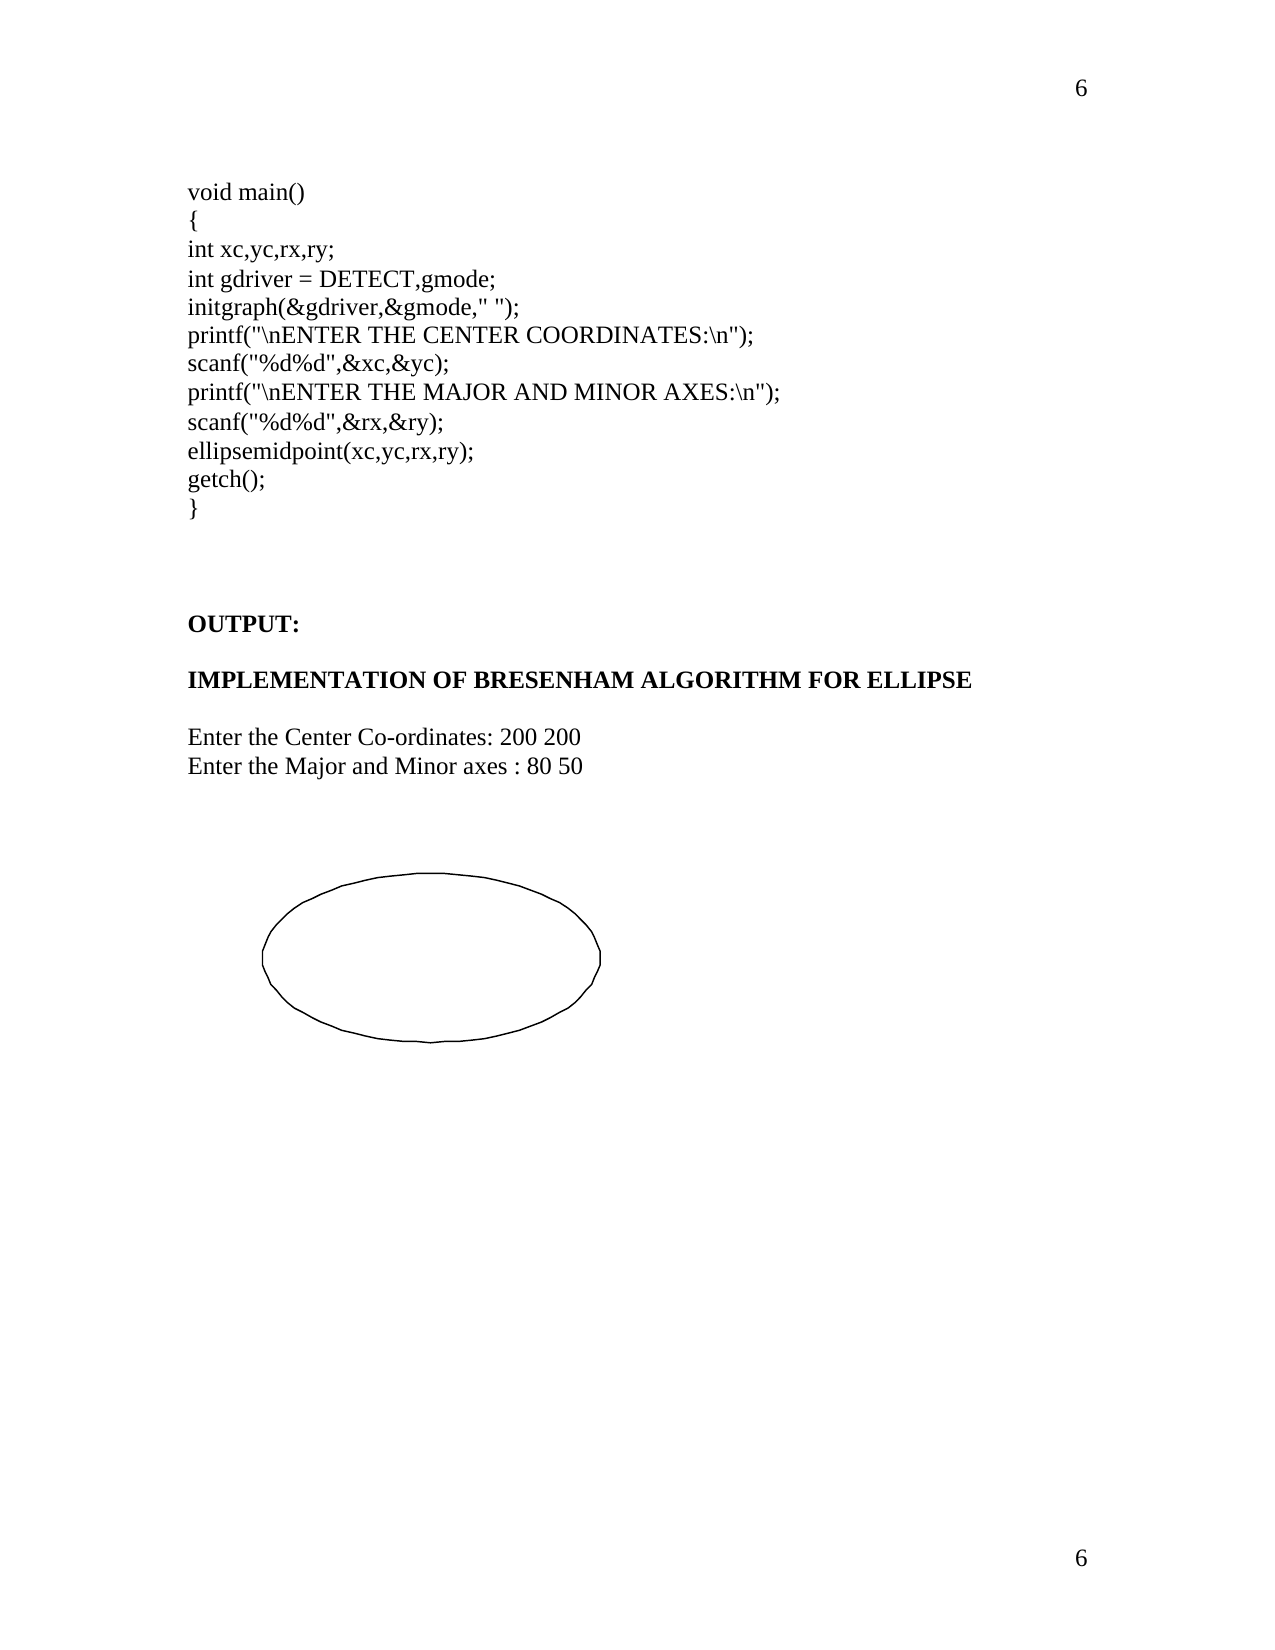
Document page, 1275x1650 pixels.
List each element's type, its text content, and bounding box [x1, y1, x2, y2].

text scanf("%d%d",&xc,&yc); [187, 350, 1075, 377]
text 6 [1075, 69, 1261, 103]
text printf("\nENTER THE CENTER COORDINATES:\n"); [187, 321, 1075, 350]
text ellipsemidpoint(xc,yc,rx,ry); [187, 436, 1075, 465]
text int gdriver = DETECT,gmode; [187, 264, 1075, 293]
text 6 [1075, 1545, 1261, 1571]
text scanf("%d%d",&rx,&ry); [187, 407, 1075, 436]
text Enter the Center Co-ordinates: 200 200 [187, 717, 1075, 752]
text getch(); [187, 465, 1075, 493]
text { [187, 205, 1075, 234]
text OUTPUT: [187, 611, 1075, 638]
text printf("\nENTER THE MAJOR AND MINOR AXES:\n"); [187, 377, 1075, 407]
text } [187, 493, 1075, 522]
text void main() [187, 180, 1075, 205]
text IMPLEMENTATION OF BRESENHAM ALGORITHM FOR ELLIPSE [187, 660, 1075, 695]
text int xc,yc,rx,ry; [187, 234, 1075, 264]
text initgraph(&gdriver,&gmode," "); [187, 293, 1075, 321]
text Enter the Major and Minor axes : 80 50 [187, 752, 1075, 780]
